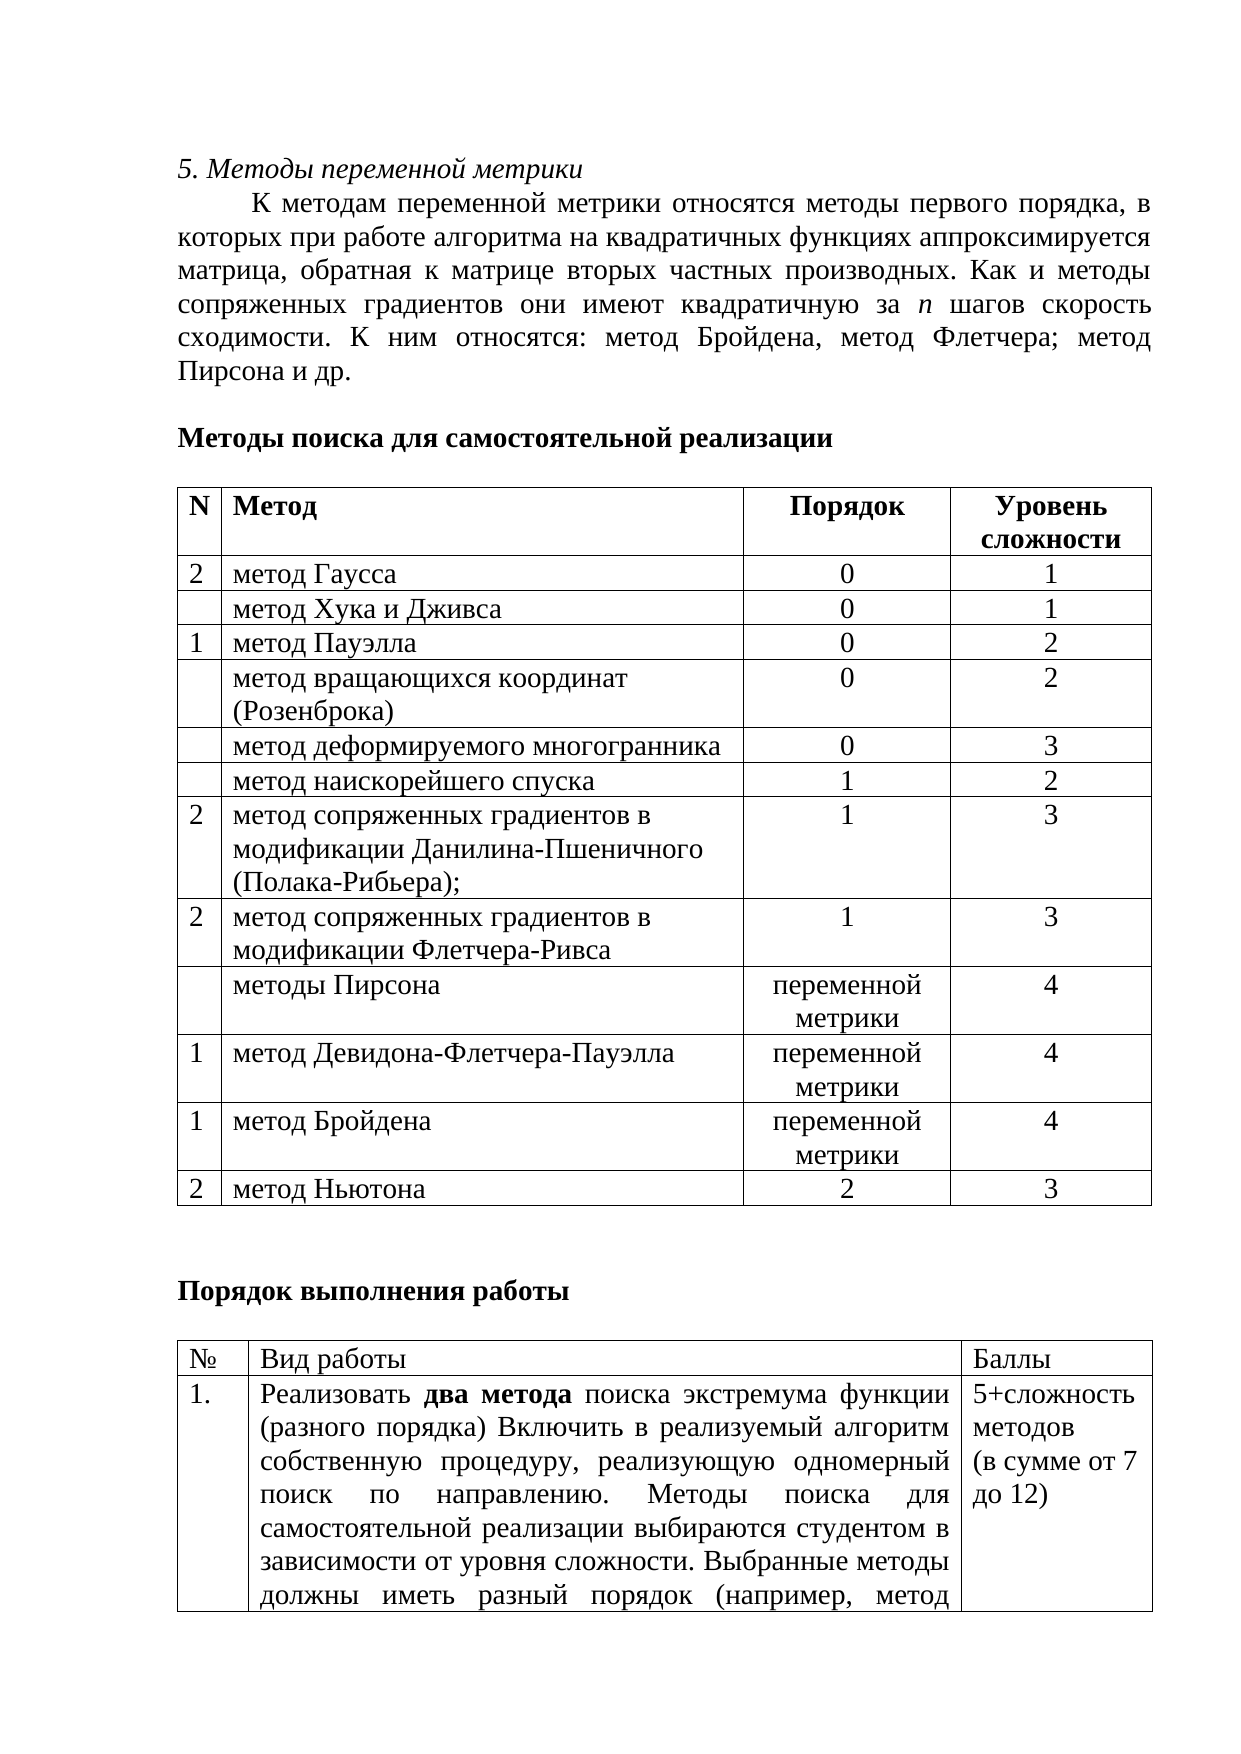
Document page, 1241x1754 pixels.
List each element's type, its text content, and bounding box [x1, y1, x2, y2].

table_cell 4 [951, 1035, 1151, 1102]
table_cell метод Девидона-Флетчера-Пауэлла [222, 1035, 743, 1102]
table_cell методы Пирсона [222, 967, 743, 1034]
table_cell [178, 763, 221, 796]
table_cell 1 [178, 1103, 221, 1170]
table_cell 4 [951, 967, 1151, 1034]
table_cell [178, 967, 221, 1034]
table_cell метод Пауэлла [222, 625, 743, 659]
table_header Порядок [744, 488, 950, 555]
table_cell 1 [744, 899, 950, 966]
table_cell 1 [744, 797, 950, 898]
table_cell 1 [744, 763, 950, 796]
table_cell 2 [178, 899, 221, 966]
table_cell метод деформируемого многогранника [222, 728, 743, 762]
table_cell [178, 728, 221, 762]
table_cell 3 [951, 1171, 1151, 1205]
table_cell метод Ньютона [222, 1171, 743, 1205]
table_cell 3 [951, 728, 1151, 762]
table_cell метод сопряженных градиентов в модификации Флетчера-Ривса [222, 899, 743, 966]
table_cell 2 [178, 1171, 221, 1205]
table_cell метод Бройдена [222, 1103, 743, 1170]
table_header № [178, 1341, 248, 1375]
table_cell переменной метрики [744, 1103, 950, 1170]
table_cell 2 [178, 797, 221, 898]
table_header Метод [222, 488, 743, 555]
table_cell 1 [951, 591, 1151, 624]
table_header Баллы [962, 1341, 1152, 1375]
table_cell 0 [744, 660, 950, 727]
table_cell 1 [951, 556, 1151, 590]
table_cell [178, 1376, 248, 1611]
text Порядок выполнения работы [177, 1273, 1152, 1307]
table_cell 0 [744, 556, 950, 590]
table_cell 3 [951, 797, 1151, 898]
table_cell 3 [951, 899, 1151, 966]
table_cell 2 [951, 660, 1151, 727]
table_cell 2 [744, 1171, 950, 1205]
table_cell переменной метрики [744, 1035, 950, 1102]
table_cell метод сопряженных градиентов в модификации Данилина-Пшеничного (Полака-Рибьера); [222, 797, 743, 898]
table_cell метод Гаусса [222, 556, 743, 590]
table_cell 2 [951, 763, 1151, 796]
table_cell 1 [178, 625, 221, 659]
table_cell 0 [744, 591, 950, 624]
table_cell метод вращающихся координат (Розенброка) [222, 660, 743, 727]
table_cell метод наискорейшего спуска [222, 763, 743, 796]
table_cell переменной метрики [744, 967, 950, 1034]
table_cell [178, 660, 221, 727]
table_header N [178, 488, 221, 555]
table_header Вид работы [249, 1341, 961, 1375]
table_cell метод Хука и Дживса [222, 591, 743, 624]
table_header Уровень сложности [951, 488, 1151, 555]
table_cell 0 [744, 728, 950, 762]
table_cell 4 [951, 1103, 1151, 1170]
text 5. Методы переменной метрики [177, 152, 1152, 185]
table_cell [178, 591, 221, 624]
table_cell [962, 1376, 1152, 1611]
table_cell 0 [744, 625, 950, 659]
table_cell 2 [951, 625, 1151, 659]
text К методам переменной метрики относятся методы первого порядка, в которых при работе алгоритма на квадратичных функциях аппроксимируется матрица, обратная к матрице вторых частных производных. Как и методы сопряженных градиентов они имеют квадратичную за n шагов скорость сходимости. К ним относятся: метод Бройдена, метод Флетчера; метод Пирсона и др. [177, 185, 1152, 386]
table_cell 1 [178, 1035, 221, 1102]
list Методы поиска для самостоятельной реализации [177, 420, 1152, 453]
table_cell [249, 1376, 961, 1611]
table_cell 2 [178, 556, 221, 590]
